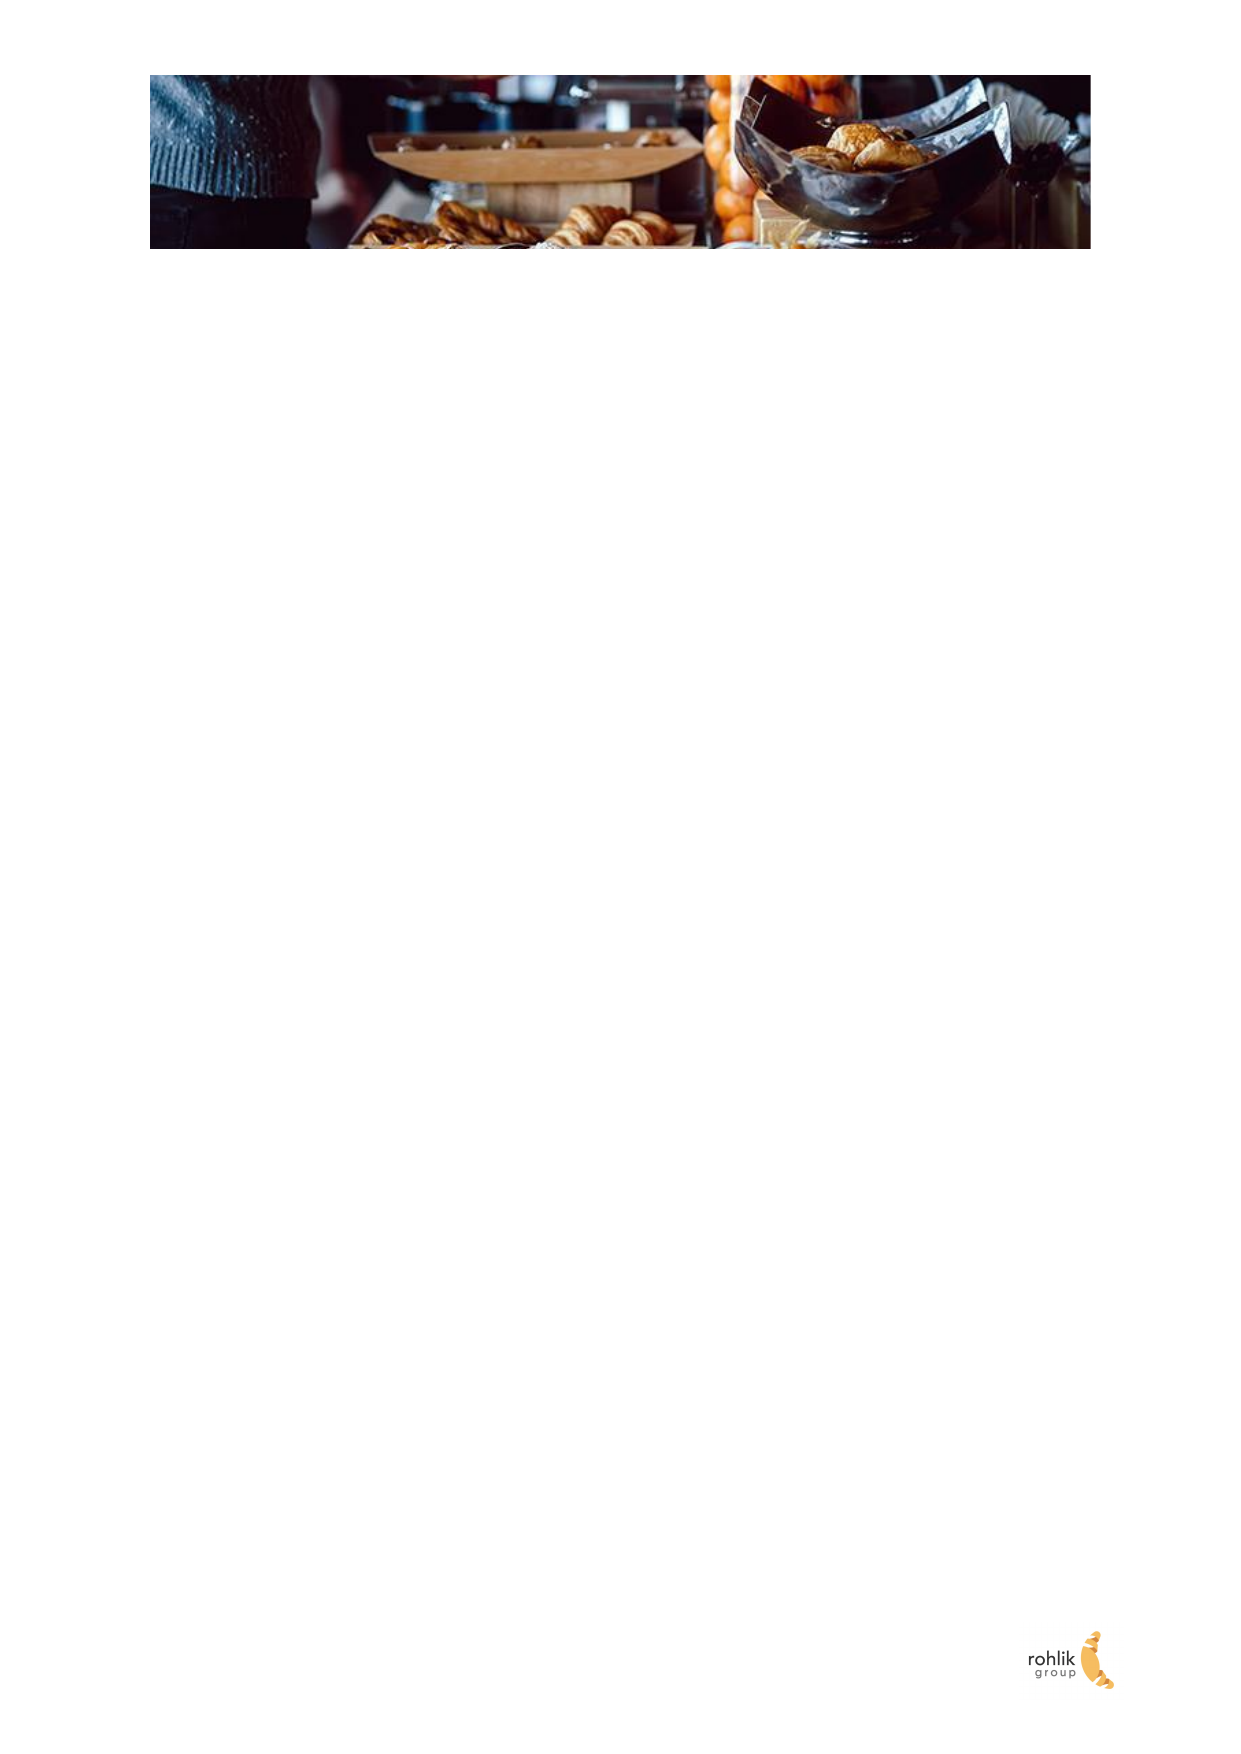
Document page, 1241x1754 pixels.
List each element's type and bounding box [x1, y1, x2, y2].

picture [150, 75, 1091, 249]
picture [1018, 1622, 1125, 1700]
